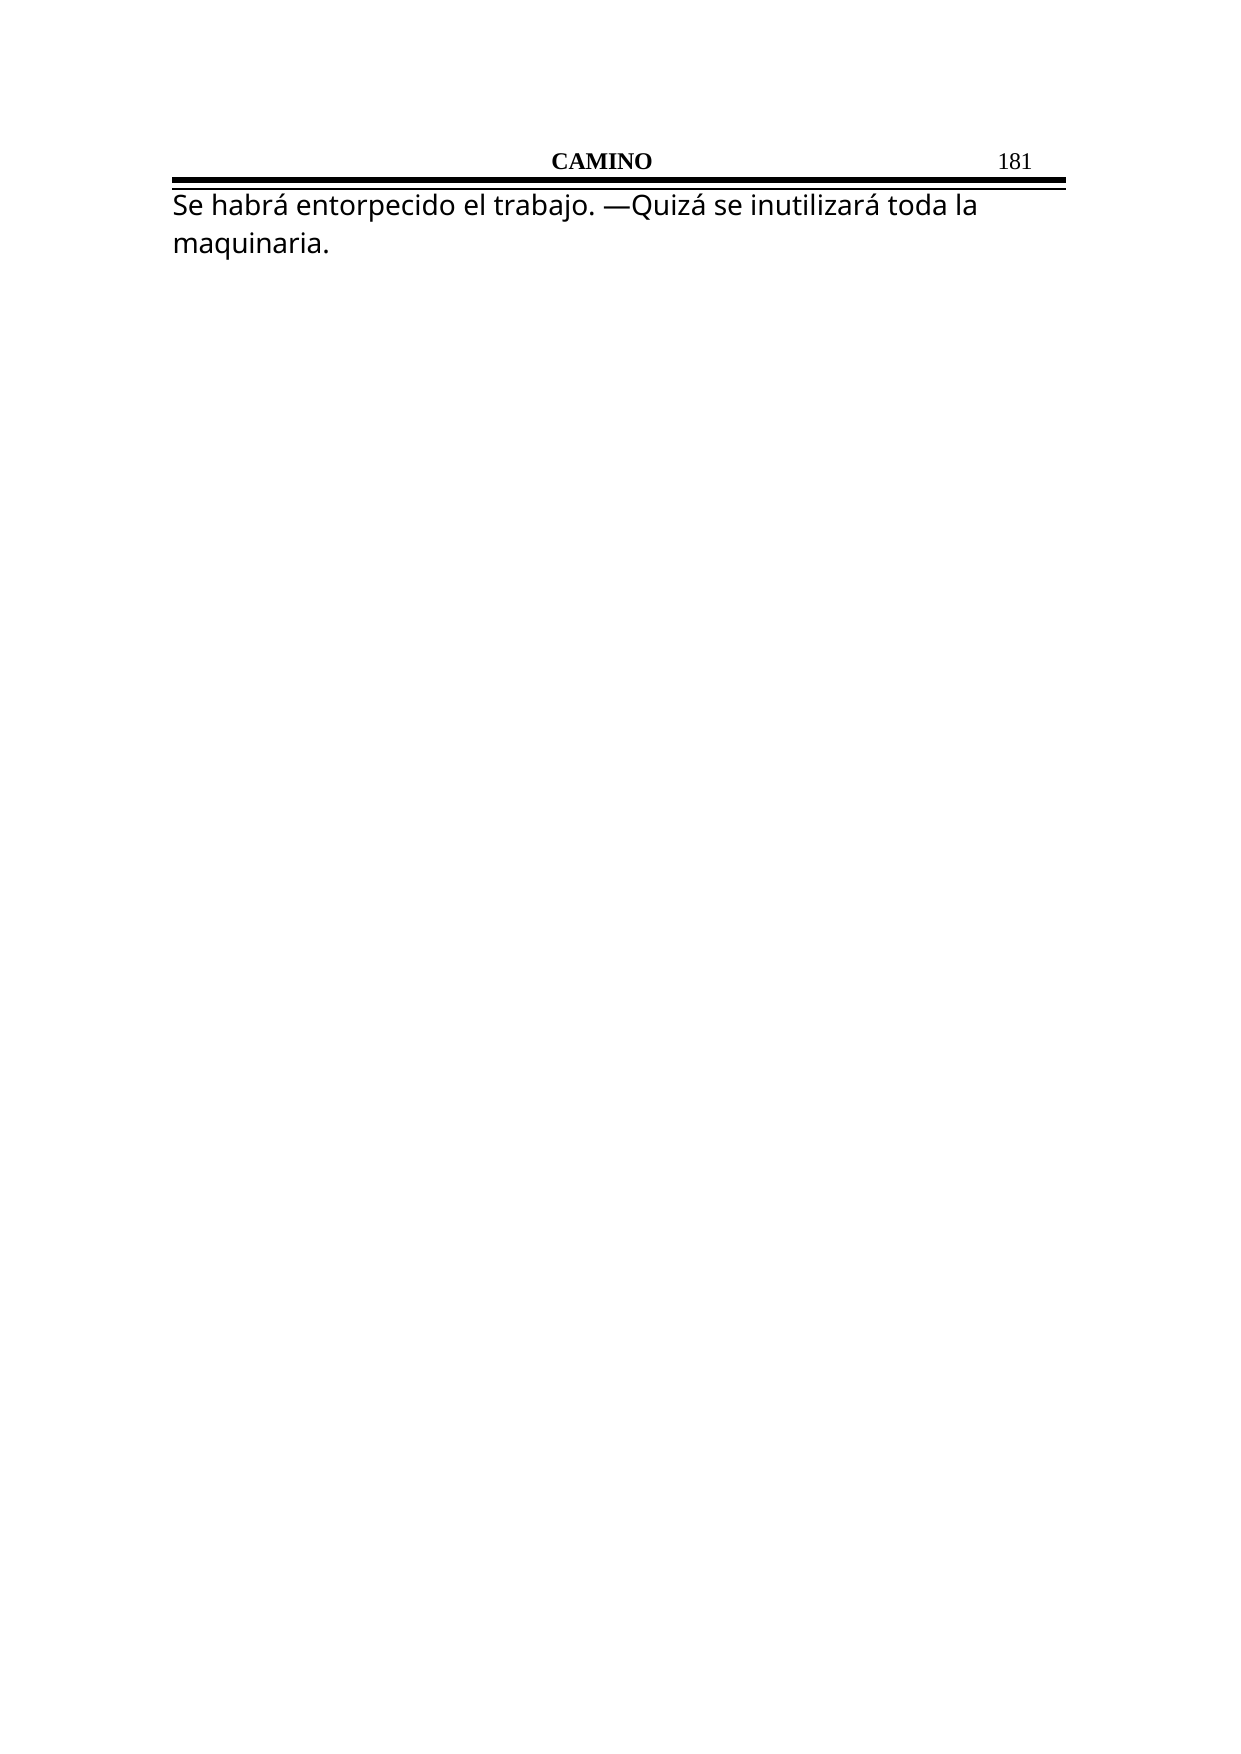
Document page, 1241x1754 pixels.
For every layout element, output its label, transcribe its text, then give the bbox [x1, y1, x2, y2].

text Se habrá entorpecido el trabajo. —Quizá se inutilizará toda la maquinaria. [172, 185, 1044, 262]
